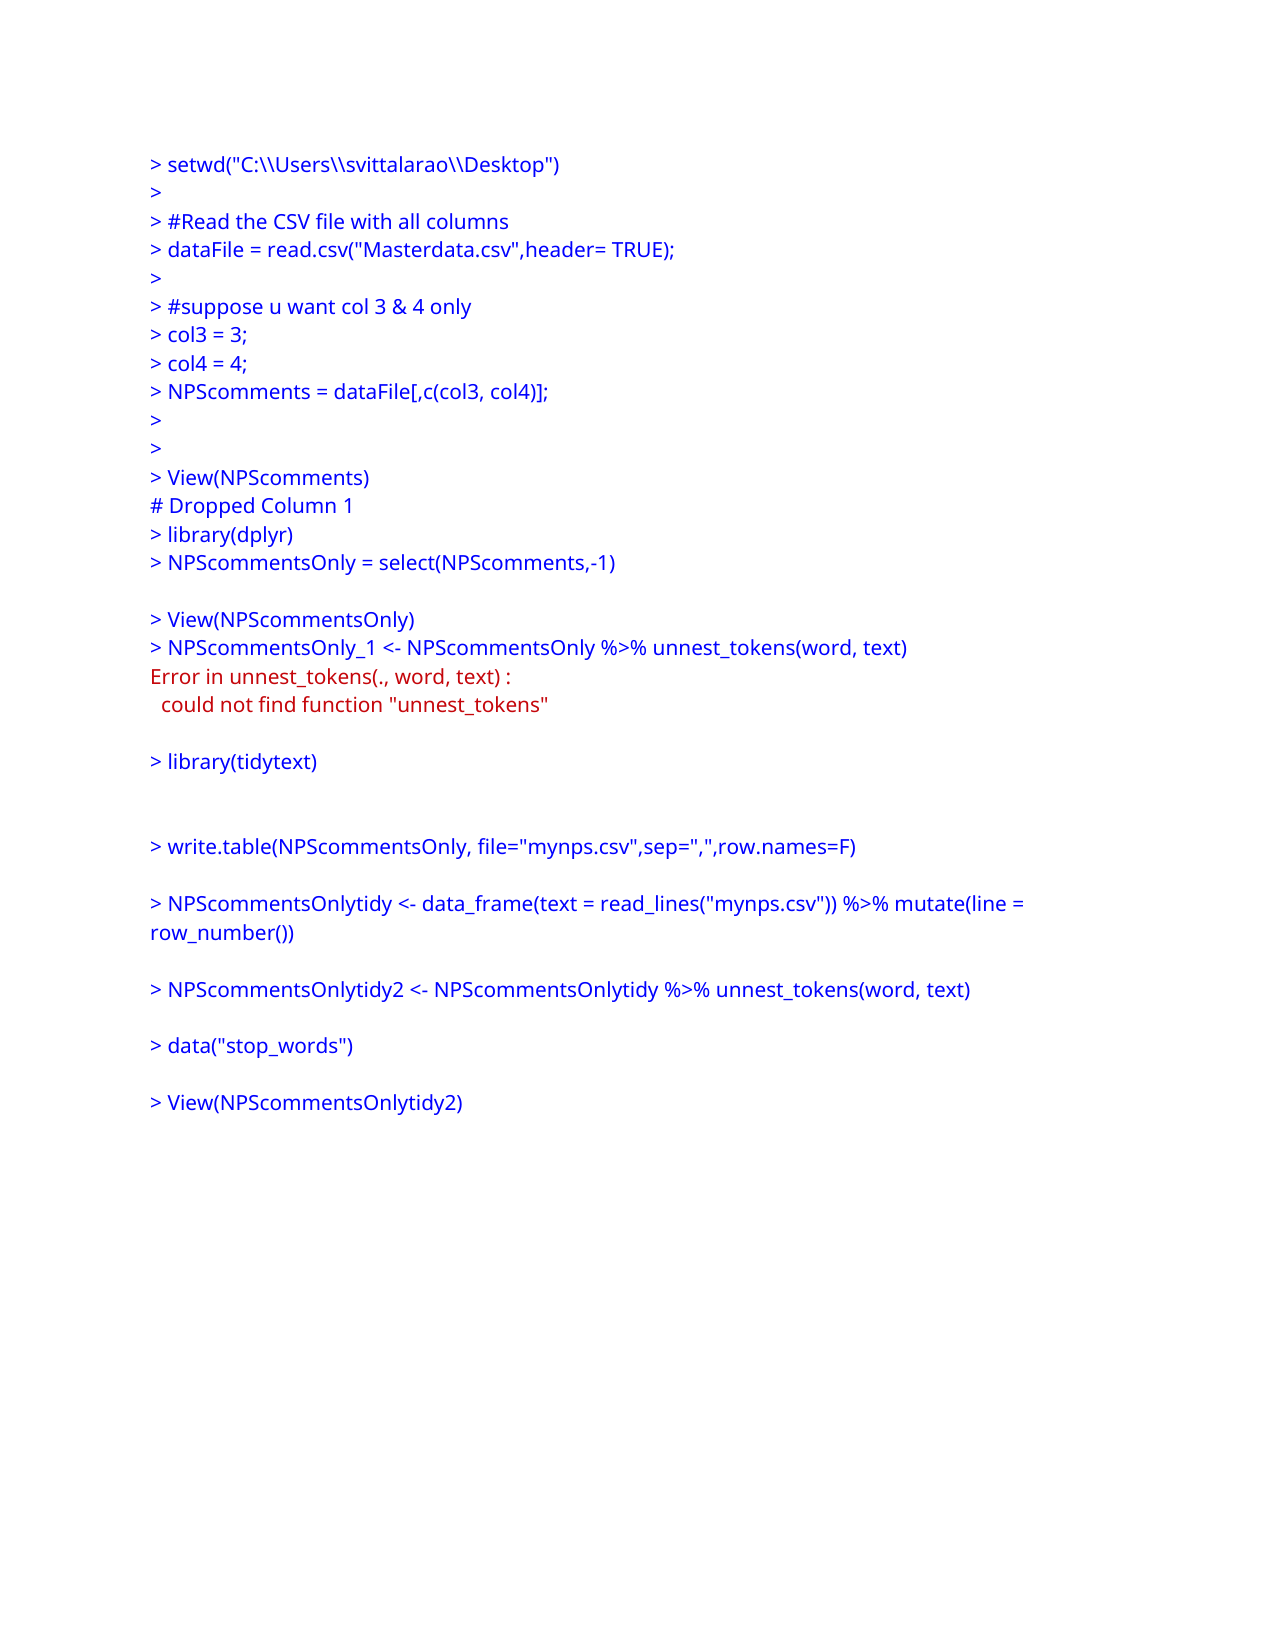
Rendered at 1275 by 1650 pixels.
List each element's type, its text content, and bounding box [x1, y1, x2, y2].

text > View(NPScomments) [150, 463, 1125, 491]
text > [150, 178, 1125, 207]
text > NPScommentsOnly_1 <- NPScommentsOnly %>% unnest_tokens(word, text) [150, 633, 1125, 662]
text > [150, 264, 1125, 292]
text > View(NPScommentsOnlytidy2) [150, 1088, 1125, 1117]
text > [150, 434, 1125, 463]
text > NPScommentsOnlytidy2 <- NPScommentsOnlytidy %>% unnest_tokens(word, text) [150, 975, 1125, 1003]
text > library(tidytext) [150, 747, 1125, 776]
text > [150, 406, 1125, 434]
text > data("stop_words") [150, 1032, 1125, 1060]
text > #Read the CSV file with all columns [150, 207, 1125, 235]
text > NPScommentsOnly = select(NPScomments,-1) [150, 548, 1125, 577]
text > library(dplyr) [150, 520, 1125, 548]
text Error in unnest_tokens(., word, text) : [150, 662, 1125, 690]
text > write.table(NPScommentsOnly, file="mynps.csv",sep=",",row.names=F) [150, 832, 1125, 861]
text > NPScomments = dataFile[,c(col3, col4)]; [150, 377, 1125, 406]
text > col3 = 3; [150, 321, 1125, 349]
text > View(NPScommentsOnly) [150, 605, 1125, 633]
text > col4 = 4; [150, 349, 1125, 377]
text > #suppose u want col 3 & 4 only [150, 292, 1125, 321]
text # Dropped Column 1 [150, 491, 1125, 520]
text > NPScommentsOnlytidy <- data_frame(text = read_lines("mynps.csv")) %>% mutate(line = row_number()) [150, 889, 1125, 946]
text > dataFile = read.csv("Masterdata.csv",header= TRUE); [150, 235, 1125, 264]
text > setwd("C:\\Users\\svittalarao\\Desktop") [150, 150, 1125, 178]
text could not find function "unnest_tokens" [150, 690, 1125, 719]
